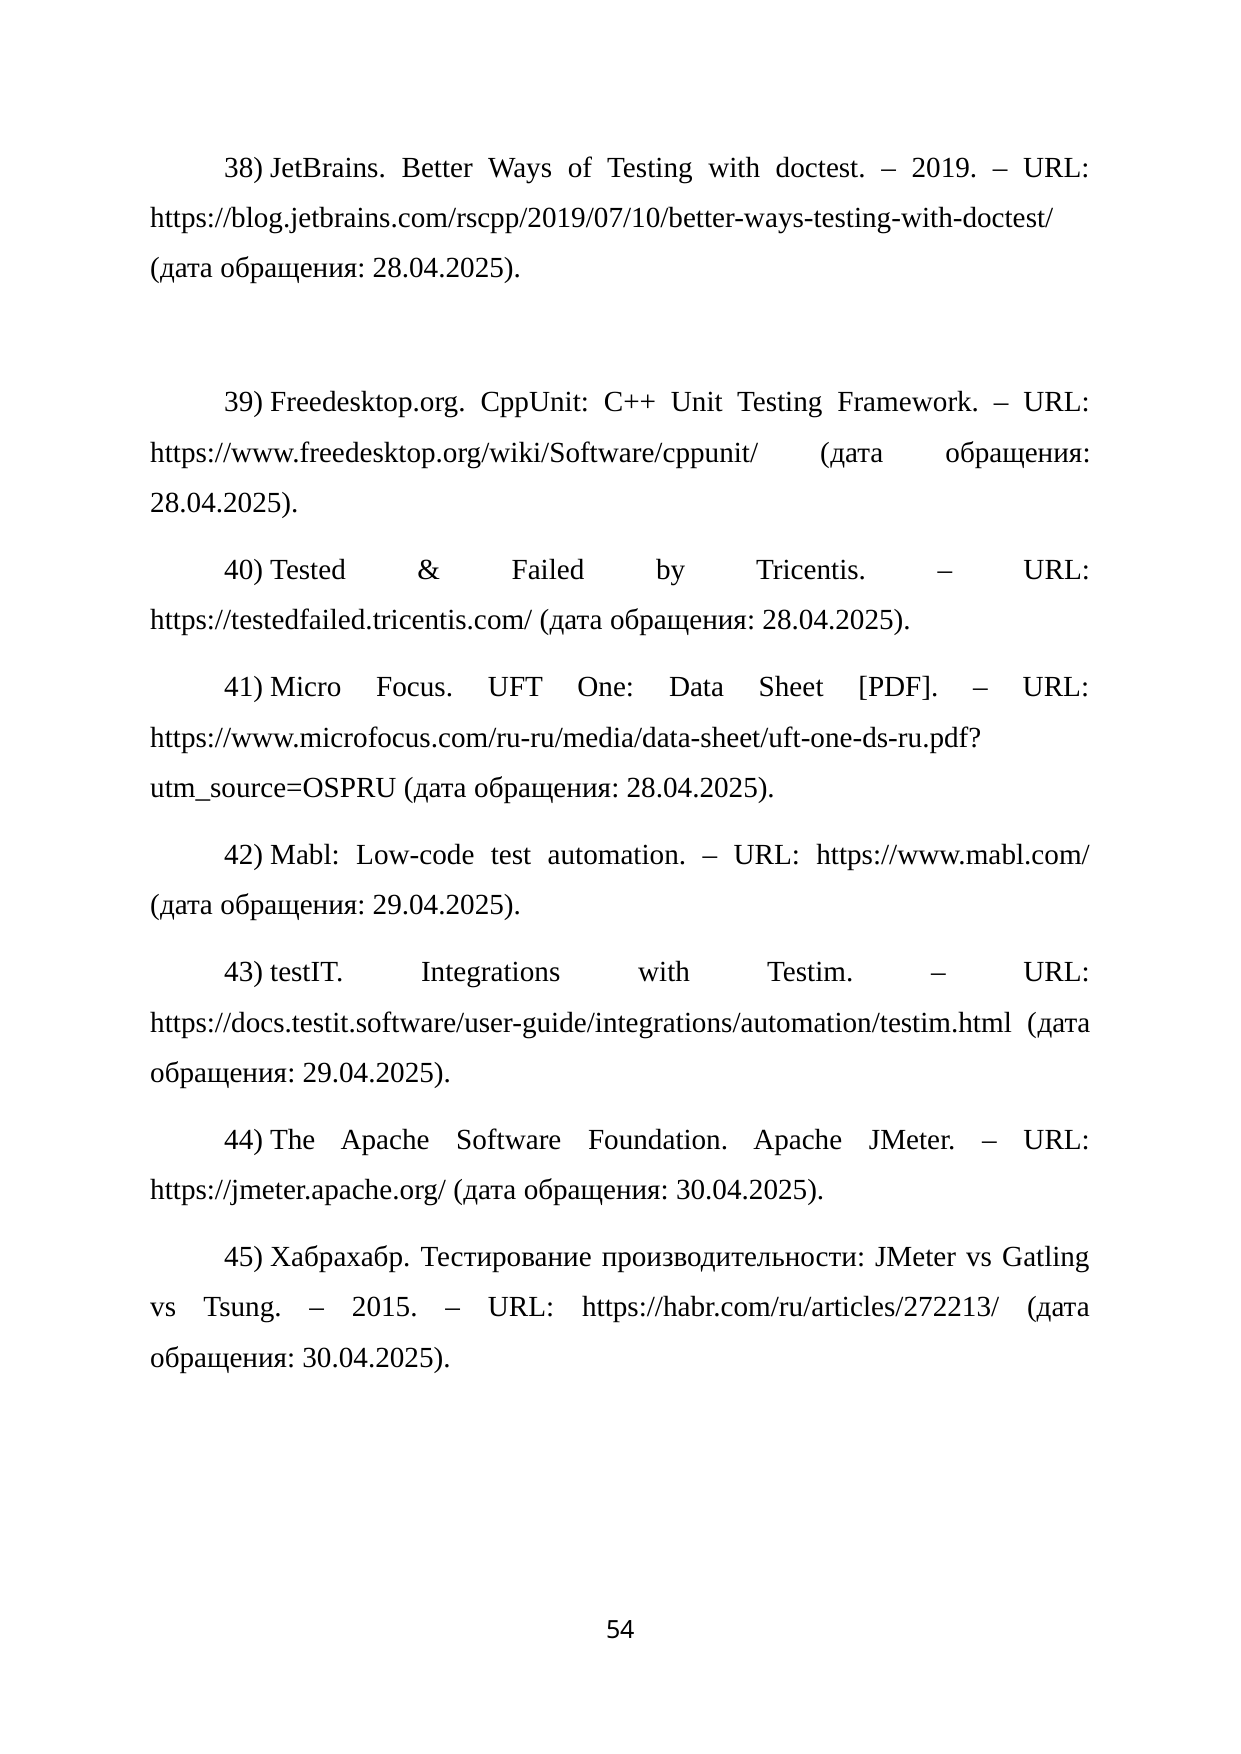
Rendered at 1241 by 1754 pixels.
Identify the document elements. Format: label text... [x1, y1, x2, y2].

list Micro Focus. UFT One: Data Sheet [PDF]. – URL: https://www.microfocus.com/ru-ru/media/data-sheet/uft-one-ds-ru.pdf?utm_source=OSPRU (дата обращения: 28.04.2025). [150, 669, 1090, 804]
list testIT. Integrations with Testim. – URL: https://docs.testit.software/user-guide/integrations/automation/testim.html (дата обращения: 29.04.2025). [150, 954, 1090, 1088]
list Хабрахабр. Тестирование производительности: JMeter vs Gatling vs Tsung. – 2015. – URL: https://habr.com/ru/articles/272213/ (дата обращения: 30.04.2025). [150, 1239, 1090, 1373]
list Tested & Failed by Tricentis. – URL: https://testedfailed.tricentis.com/ (дата обращения: 28.04.2025). [150, 552, 1090, 636]
list The Apache Software Foundation. Apache JMeter. – URL: https://jmeter.apache.org/ (дата обращения: 30.04.2025). [150, 1122, 1090, 1206]
list Freedesktop.org. CppUnit: C++ Unit Testing Framework. – URL: https://www.freedesktop.org/wiki/Software/cppunit/ (дата обращения: 28.04.2025). [150, 384, 1090, 519]
list JetBrains. Better Ways of Testing with doctest. – 2019. – URL: https://blog.jetbrains.com/rscpp/2019/07/10/better-ways-testing-with-doctest/ (дата обращения: 28.04.2025). [150, 150, 1090, 284]
list Mabl: Low-code test automation. – URL: https://www.mabl.com/ (дата обращения: 29.04.2025). [150, 837, 1090, 921]
